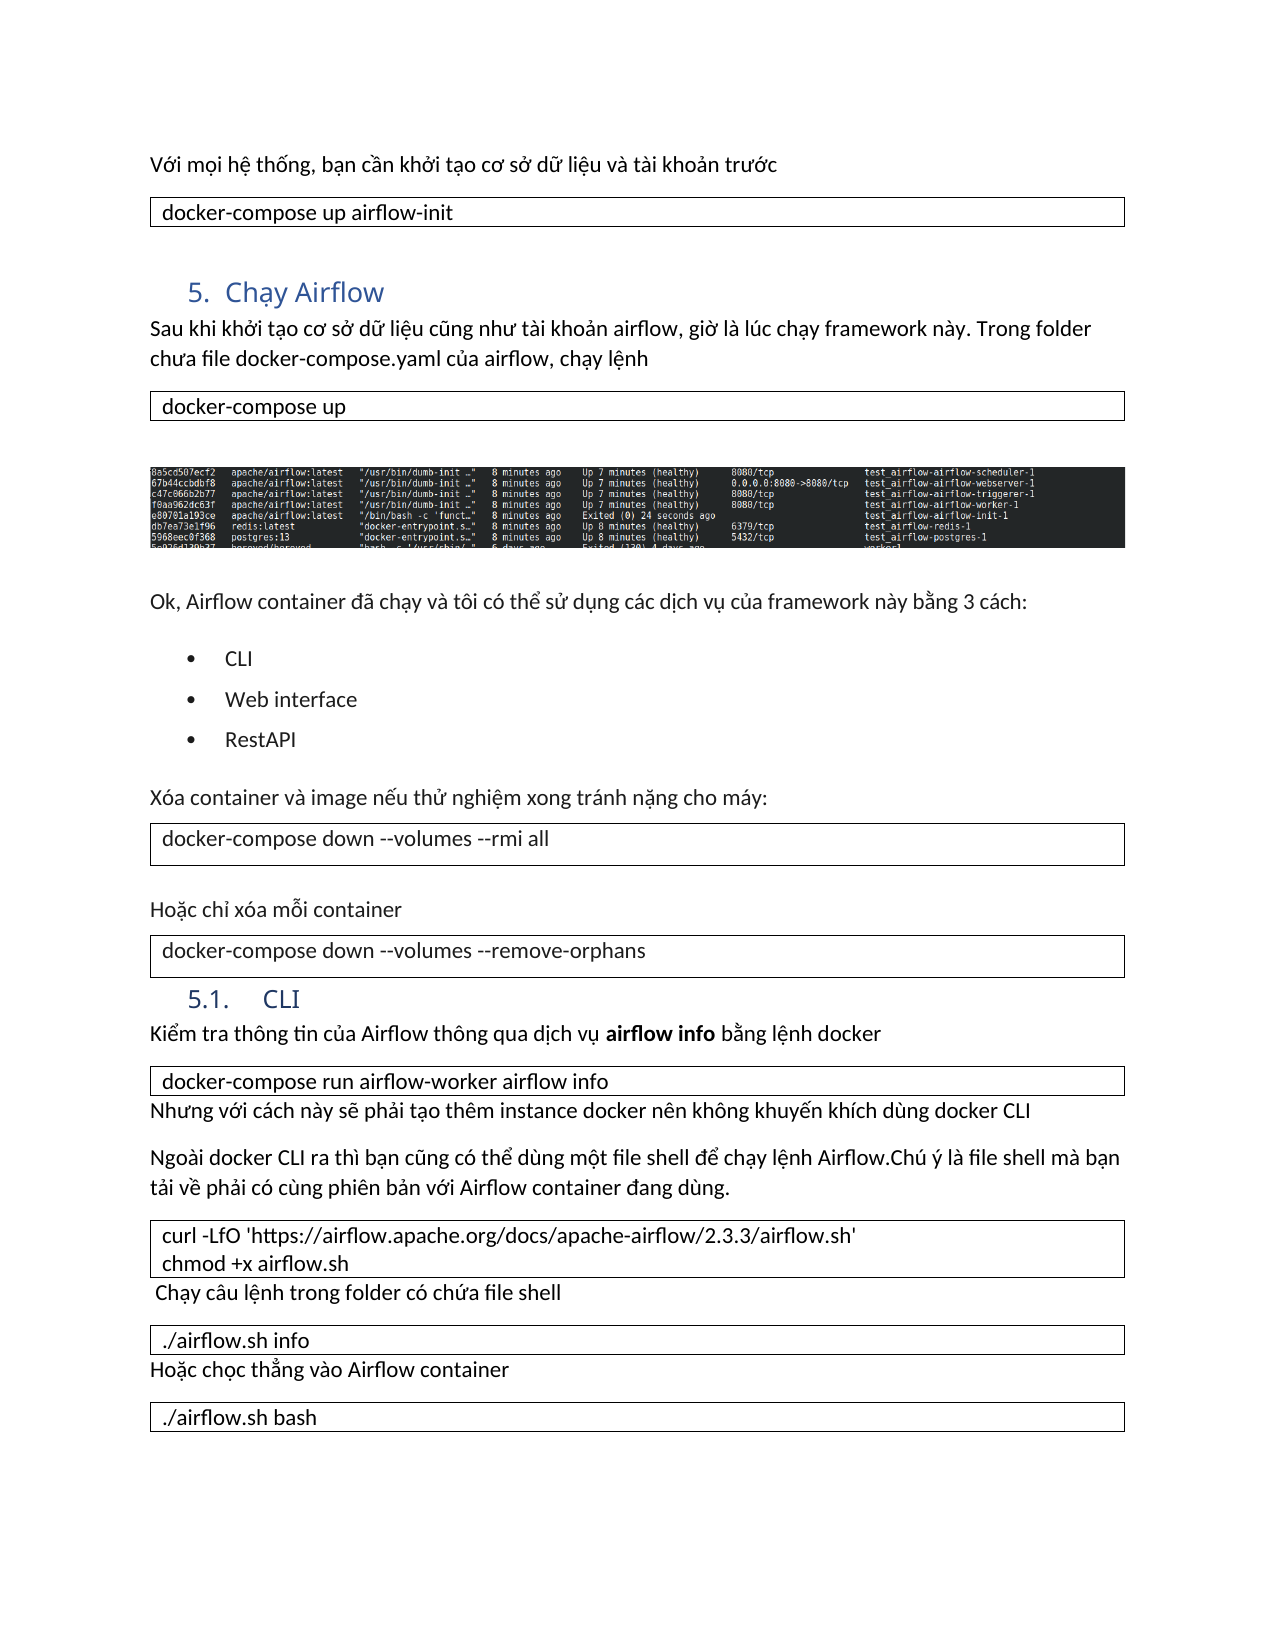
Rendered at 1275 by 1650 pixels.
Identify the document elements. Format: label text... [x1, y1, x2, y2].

table_header docker-compose down --volumes --rmi all [151, 824, 1124, 865]
text Nhưng với cách này sẽ phải tạo thêm instance docker nên không khuyến khích dùng docker CLI [150, 1096, 1125, 1124]
table_header docker-compose up [151, 392, 1124, 420]
text Ngoài docker CLI ra thì bạn cũng có thể dùng một file shell để chạy lệnh Airflow.Chú ý là file shell mà bạn tải về phải có cùng phiên bản với Airflow container đang dùng. [150, 1143, 1125, 1201]
picture [150, 467, 1125, 548]
subtitle Chạy Airflow [187, 274, 1125, 311]
text Hoặc chỉ xóa mỗi container [150, 895, 1125, 923]
text Hoặc chọc thẳng vào Airflow container [150, 1355, 1125, 1383]
table_header curl -LfO 'https://airflow.apache.org/docs/apache-airflow/2.3.3/airflow.sh' chmod +x airflow.sh [151, 1221, 1124, 1277]
text Kiểm tra thông tin của Airflow thông qua dịch vụ airflow info bằng lệnh docker [150, 1019, 1125, 1047]
list CLI [187, 644, 1125, 672]
table_header docker-compose up airflow-init [151, 198, 1124, 226]
text Sau khi khởi tạo cơ sở dữ liệu cũng như tài khoản airflow, giờ là lúc chạy framework này. Trong folder chưa file docker-compose.yaml của airflow, chạy lệnh [150, 314, 1125, 372]
subtitle CLI [187, 982, 1125, 1016]
text Chạy câu lệnh trong folder có chứa file shell [150, 1278, 1125, 1306]
text Với mọi hệ thống, bạn cần khởi tạo cơ sở dữ liệu và tài khoản trước [150, 150, 1125, 178]
list Web interface [187, 685, 1125, 713]
text Ok, Airflow container đã chạy và tôi có thể sử dụng các dịch vụ của framework này bằng 3 cách: [150, 587, 1125, 615]
table_header docker-compose run airflow-worker airflow info [151, 1067, 1124, 1095]
table_header ./airflow.sh info [151, 1326, 1124, 1354]
list RestAPI [187, 725, 1125, 753]
table_header docker-compose down --volumes --remove-orphans [151, 936, 1124, 977]
text Xóa container và image nếu thử nghiệm xong tránh nặng cho máy: [150, 783, 1125, 811]
table_header ./airflow.sh bash [151, 1403, 1124, 1431]
